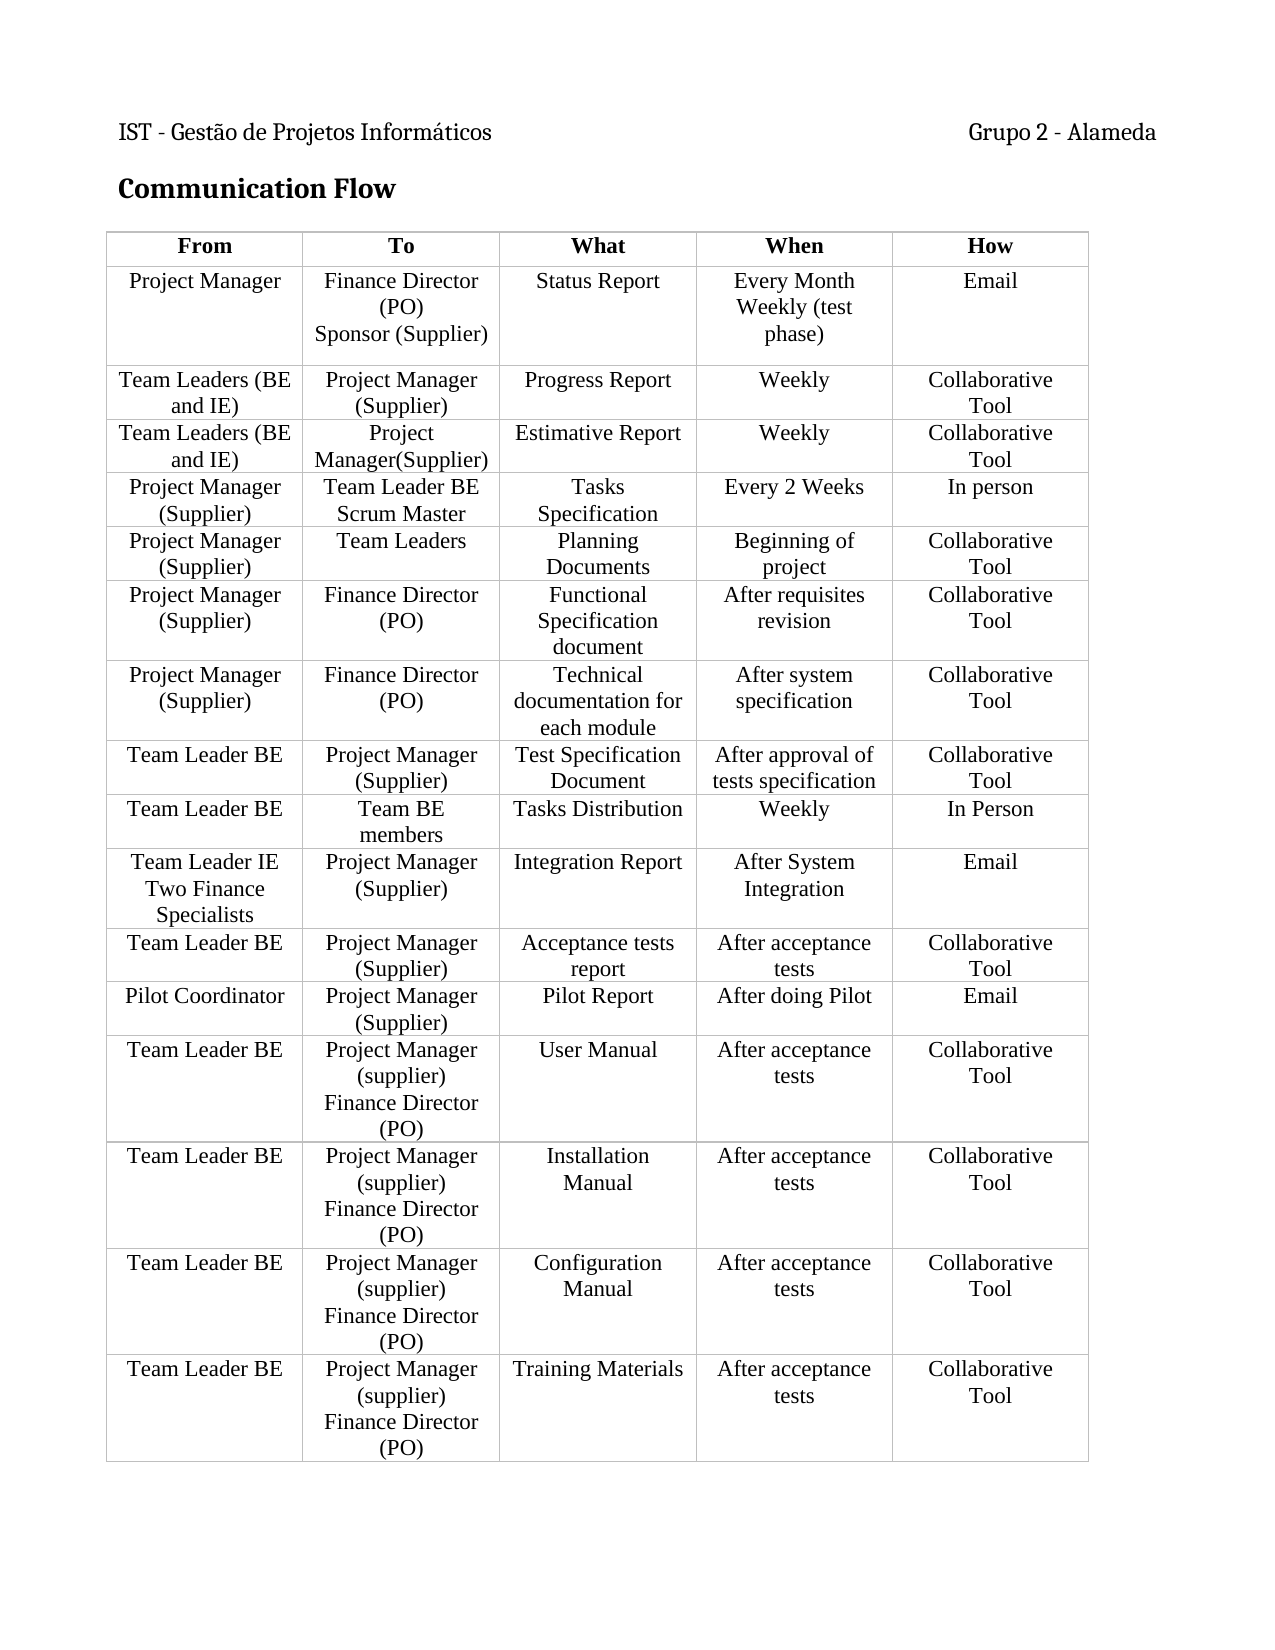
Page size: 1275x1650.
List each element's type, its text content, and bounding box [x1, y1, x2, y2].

table_cell After System Integration [697, 849, 892, 927]
table_cell Collaborative Tool [893, 1355, 1088, 1461]
table_cell Tasks Specification [500, 473, 696, 526]
table_cell Team Leaders (BE and IE) [107, 366, 302, 418]
table_cell In Person [893, 795, 1088, 847]
table_cell Configuration Manual [500, 1249, 696, 1354]
table_cell Project Manager (Supplier) [303, 929, 499, 981]
table_cell Team Leader BE [107, 929, 302, 981]
table_cell Training Materials [500, 1355, 696, 1461]
table_cell Pilot Report [500, 982, 696, 1035]
table_cell Project Manager (supplier) Finance Director (PO) [303, 1036, 499, 1141]
table_cell Project Manager [107, 267, 302, 365]
table_cell Collaborative Tool [893, 581, 1088, 660]
table_cell Project Manager(Supplier) [303, 420, 499, 472]
table_cell After acceptance tests [697, 1143, 892, 1248]
table_cell Every 2 Weeks [697, 473, 892, 526]
table_cell Pilot Coordinator [107, 982, 302, 1035]
table_cell Project Manager (Supplier) [107, 473, 302, 526]
table_cell Team Leader BE [107, 741, 302, 794]
table_header To [303, 233, 499, 266]
table_cell User Manual [500, 1036, 696, 1141]
table_cell Project Manager (supplier) Finance Director (PO) [303, 1249, 499, 1354]
table_cell Weekly [697, 366, 892, 418]
table_cell After requisites revision [697, 581, 892, 660]
table_header What [500, 233, 696, 266]
table_cell Tasks Distribution [500, 795, 696, 847]
table_cell Progress Report [500, 366, 696, 418]
table_cell After acceptance tests [697, 1036, 892, 1141]
table_cell Project Manager (Supplier) [303, 741, 499, 794]
table_cell After acceptance tests [697, 1355, 892, 1461]
table_cell After acceptance tests [697, 1249, 892, 1354]
table_cell Team BE members [303, 795, 499, 847]
table_cell Project Manager (Supplier) [107, 661, 302, 740]
table_cell Finance Director (PO) [303, 661, 499, 740]
table_header From [107, 233, 302, 266]
table_cell Team Leader BE [107, 1036, 302, 1141]
table_cell Team Leader BE [107, 1355, 302, 1461]
table_cell After approval of tests specification [697, 741, 892, 794]
table_cell Collaborative Tool [893, 1036, 1088, 1141]
table_cell Email [893, 267, 1088, 365]
table_cell Finance Director (PO) [303, 581, 499, 660]
table_cell After system specification [697, 661, 892, 740]
table_cell Team Leader BE [107, 1143, 302, 1248]
table_cell Acceptance tests report [500, 929, 696, 981]
table_cell Finance Director (PO) Sponsor (Supplier) [303, 267, 499, 365]
table_cell Collaborative Tool [893, 741, 1088, 794]
table_cell After acceptance tests [697, 929, 892, 981]
table_cell Team Leaders [303, 527, 499, 580]
table_cell Functional Specification document [500, 581, 696, 660]
table_cell Weekly [697, 420, 892, 472]
table_cell Beginning of project [697, 527, 892, 580]
table_cell After doing Pilot [697, 982, 892, 1035]
table_cell Installation Manual [500, 1143, 696, 1248]
table_cell Technical documentation for each module [500, 661, 696, 740]
table_cell Project Manager (Supplier) [303, 982, 499, 1035]
table_cell Weekly [697, 795, 892, 847]
table_cell Status Report [500, 267, 696, 365]
table_cell Planning Documents [500, 527, 696, 580]
table_header How [893, 233, 1088, 266]
table_cell Project Manager (Supplier) [107, 527, 302, 580]
table_cell Team Leaders (BE and IE) [107, 420, 302, 472]
table_cell Collaborative Tool [893, 366, 1088, 418]
table_cell Email [893, 982, 1088, 1035]
table_cell Project Manager (Supplier) [303, 366, 499, 418]
table_cell Project Manager (Supplier) [107, 581, 302, 660]
table_cell Email [893, 849, 1088, 927]
table_cell Collaborative Tool [893, 661, 1088, 740]
table_cell Collaborative Tool [893, 420, 1088, 472]
text Communication Flow [118, 172, 1157, 206]
table_cell Collaborative Tool [893, 1249, 1088, 1354]
table_cell Collaborative Tool [893, 527, 1088, 580]
table_cell Collaborative Tool [893, 1143, 1088, 1248]
table_cell Project Manager (Supplier) [303, 849, 499, 927]
table_cell Every Month Weekly (test phase) [697, 267, 892, 365]
table_cell Team Leader BE [107, 795, 302, 847]
table_cell Team Leader BE [107, 1249, 302, 1354]
table_cell Team Leader BE Scrum Master [303, 473, 499, 526]
table_header When [697, 233, 892, 266]
table_cell Team Leader IE Two Finance Specialists [107, 849, 302, 927]
table_cell Collaborative Tool [893, 929, 1088, 981]
table_cell Estimative Report [500, 420, 696, 472]
table_cell Project Manager (supplier) Finance Director (PO) [303, 1355, 499, 1461]
table_cell Integration Report [500, 849, 696, 927]
table_cell Test Specification Document [500, 741, 696, 794]
table_cell In person [893, 473, 1088, 526]
table_cell Project Manager (supplier) Finance Director (PO) [303, 1143, 499, 1248]
